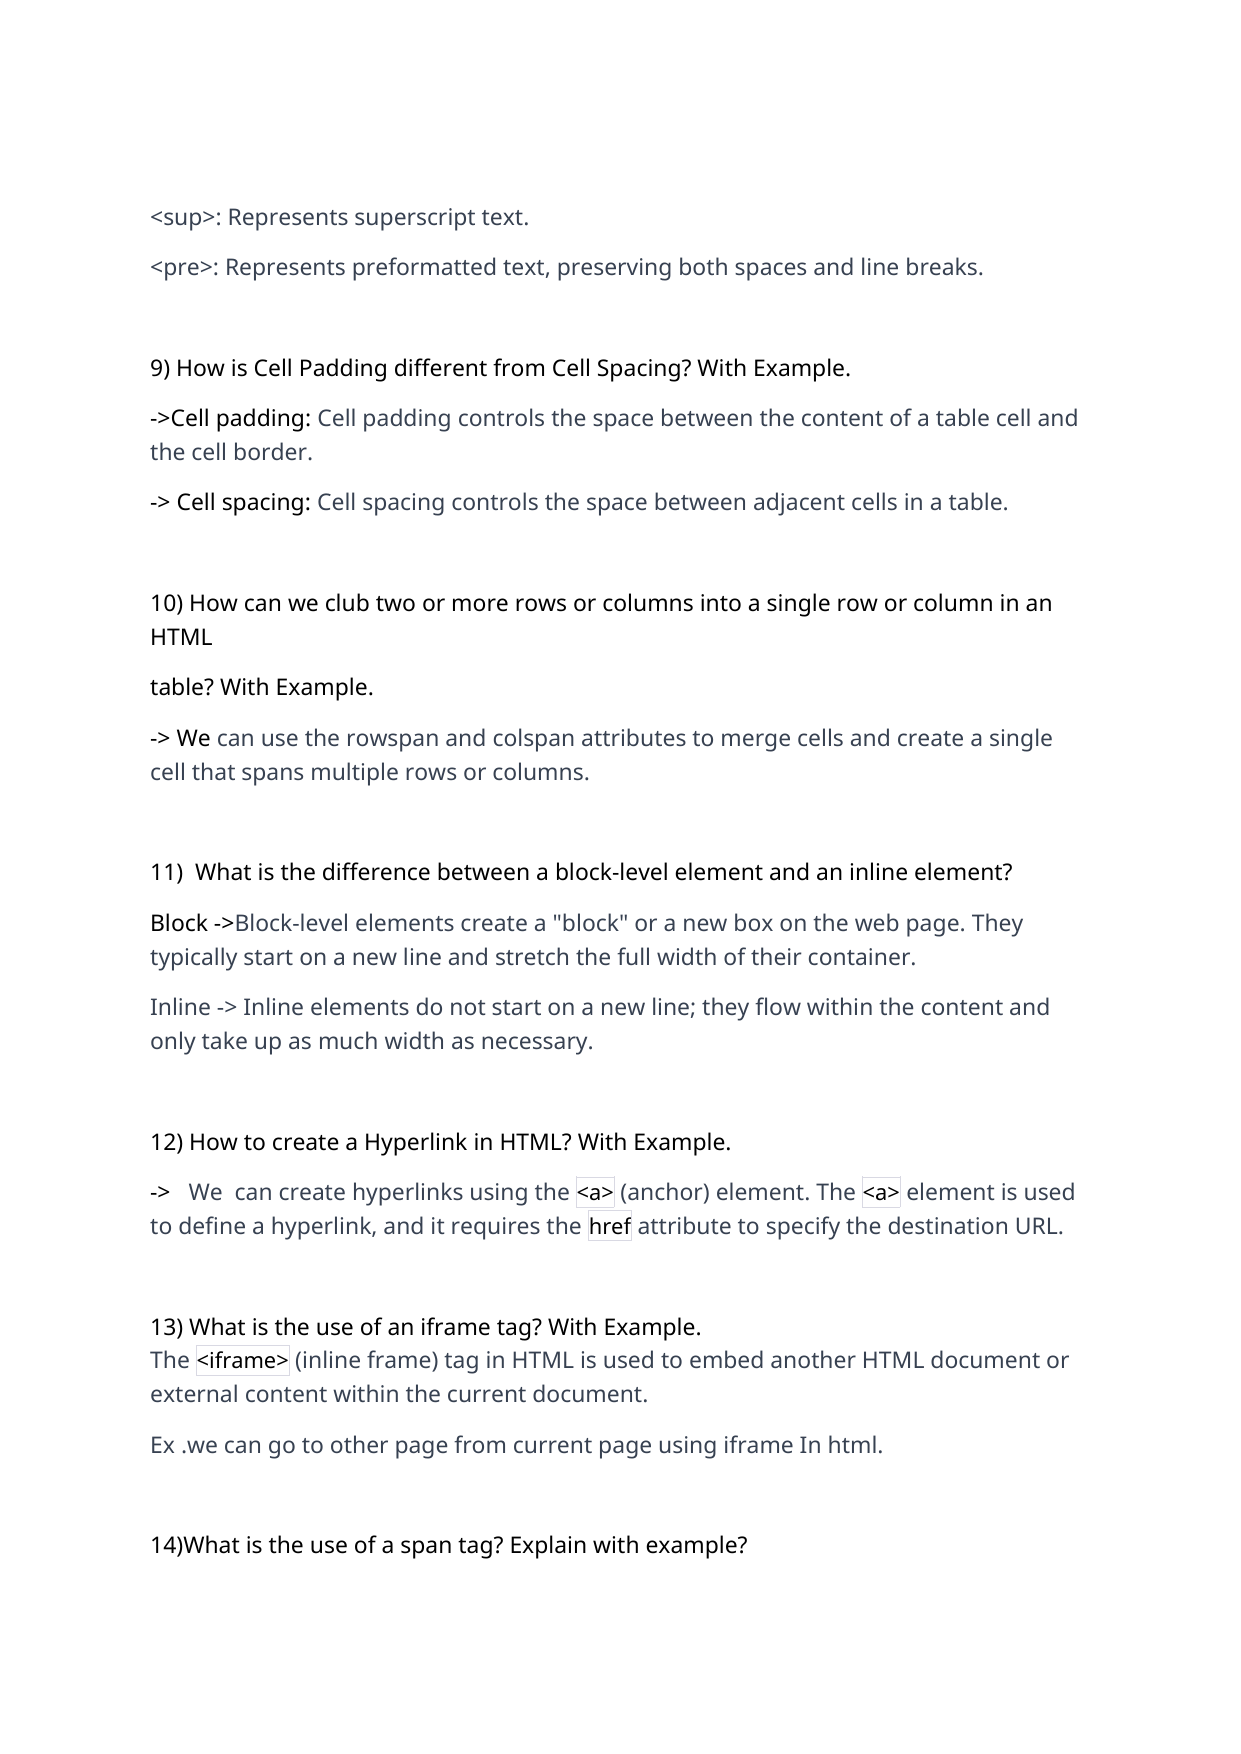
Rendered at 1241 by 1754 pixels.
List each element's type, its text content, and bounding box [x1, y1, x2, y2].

text 10) How can we club two or more rows or columns into a single row or column in an HTML [150, 587, 1090, 652]
text -> We can create hyperlinks using the <a> (anchor) element. The <a> element is used to define a hyperlink, and it requires the href attribute to specify the destination URL. [150, 1176, 1090, 1241]
text <sup>: Represents superscript text. [150, 200, 1090, 232]
text 11) What is the difference between a block-level element and an inline element? [150, 856, 1090, 887]
text <pre>: Represents preformatted text, preserving both spaces and line breaks. [150, 251, 1090, 282]
text 9) How is Cell Padding different from Cell Spacing? With Example. [150, 352, 1090, 383]
text Inline -> Inline elements do not start on a new line; they flow within the content and only take up as much width as necessary. [150, 991, 1090, 1056]
text -> We can use the rowspan and colspan attributes to merge cells and create a single cell that spans multiple rows or columns. [150, 722, 1090, 787]
text 13) What is the use of an iframe tag? With Example. The <iframe> (inline frame) tag in HTML is used to embed another HTML document or external content within the current document. [150, 1311, 1090, 1409]
text table? With Example. [150, 671, 1090, 702]
text Ex .we can go to other page from current page using iframe In html. [150, 1429, 1090, 1460]
text Block ->Block-level elements create a "block" or a new box on the web page. They typically start on a new line and stretch the full width of their container. [150, 907, 1090, 972]
text 12) How to create a Hyperlink in HTML? With Example. [150, 1125, 1090, 1157]
text -> Cell spacing: Cell spacing controls the space between adjacent cells in a table. [150, 486, 1090, 517]
text ->Cell padding: Cell padding controls the space between the content of a table cell and the cell border. [150, 402, 1090, 467]
text 14)What is the use of a span tag? Explain with example? [150, 1529, 1090, 1561]
